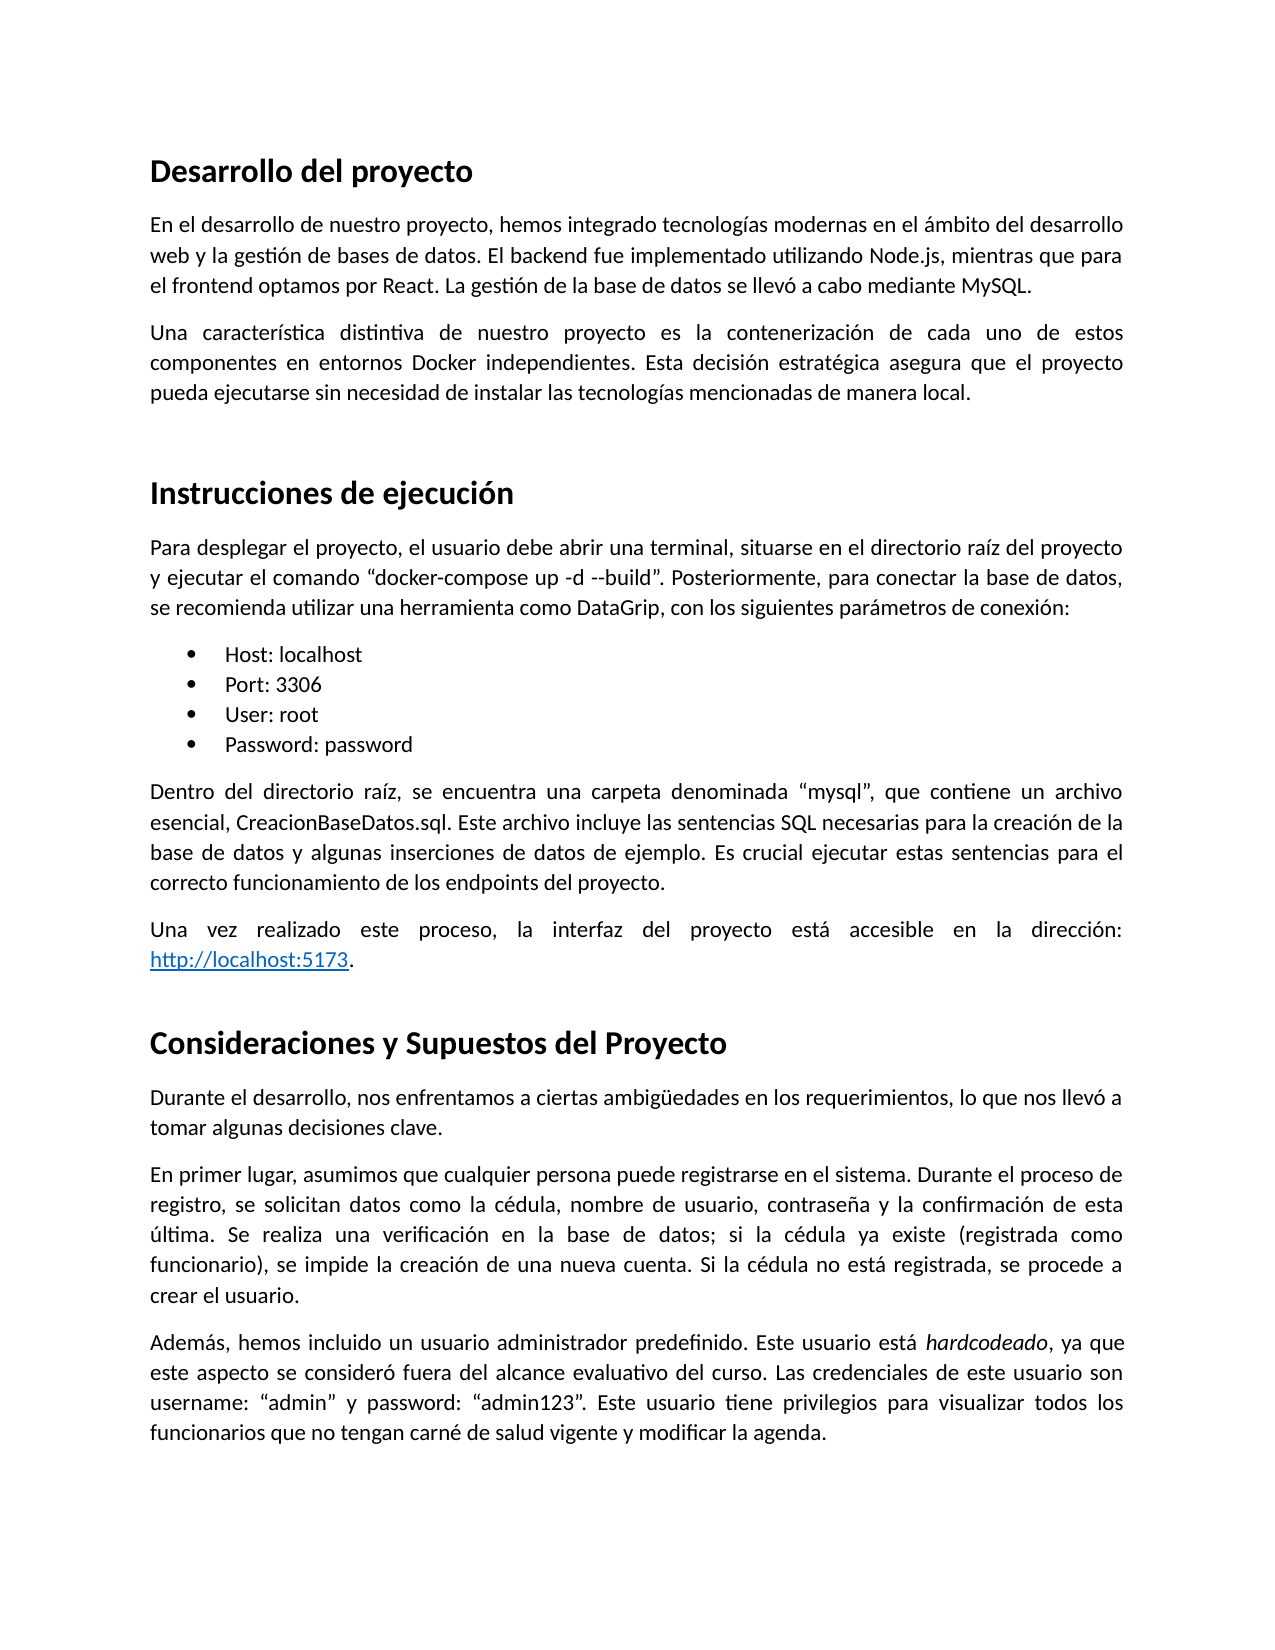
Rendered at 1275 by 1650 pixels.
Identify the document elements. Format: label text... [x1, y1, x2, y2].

text Desarrollo del proyecto [150, 150, 1125, 191]
text Una característica distintiva de nuestro proyecto es la contenerización de cada uno de estos componentes en entornos Docker independientes. Esta decisión estratégica asegura que el proyecto pueda ejecutarse sin necesidad de instalar las tecnologías mencionadas de manera local. [150, 318, 1125, 406]
text Además, hemos incluido un usuario administrador predefinido. Este usuario está hardcodeado, ya que este aspecto se consideró fuera del alcance evaluativo del curso. Las credenciales de este usuario son username: “admin” y password: “admin123”. Este usuario tiene privilegios para visualizar todos los funcionarios que no tengan carné de salud vigente y modificar la agenda. [150, 1328, 1125, 1446]
list Port: 3306 [187, 670, 1125, 698]
text Dentro del directorio raíz, se encuentra una carpeta denominada “mysql”, que contiene un archivo esencial, CreacionBaseDatos.sql. Este archivo incluye las sentencias SQL necesarias para la creación de la base de datos y algunas inserciones de datos de ejemplo. Es crucial ejecutar estas sentencias para el correcto funcionamiento de los endpoints del proyecto. [150, 777, 1125, 896]
text Instrucciones de ejecución [150, 472, 1125, 513]
text Para desplegar el proyecto, el usuario debe abrir una terminal, situarse en el directorio raíz del proyecto y ejecutar el comando “docker-compose up -d --build”. Posteriormente, para conectar la base de datos, se recomienda utilizar una herramienta como DataGrip, con los siguientes parámetros de conexión: [150, 533, 1125, 621]
text Durante el desarrollo, nos enfrentamos a ciertas ambigüedades en los requerimientos, lo que nos llevó a tomar algunas decisiones clave. [150, 1083, 1125, 1141]
list Password: password [187, 731, 1125, 759]
text Una vez realizado este proceso, la interfaz del proyecto está accesible en la dirección: http://localhost:5173. [150, 915, 1125, 1003]
list User: root [187, 700, 1125, 728]
text En el desarrollo de nuestro proyecto, hemos integrado tecnologías modernas en el ámbito del desarrollo web y la gestión de bases de datos. El backend fue implementado utilizando Node.js, mientras que para el frontend optamos por React. La gestión de la base de datos se llevó a cabo mediante MySQL. [150, 211, 1125, 299]
text En primer lugar, asumimos que cualquier persona puede registrarse en el sistema. Durante el proceso de registro, se solicitan datos como la cédula, nombre de usuario, contraseña y la confirmación de esta última. Se realiza una verificación en la base de datos; si la cédula ya existe (registrada como funcionario), se impide la creación de una nueva cuenta. Si la cédula no está registrada, se procede a crear el usuario. [150, 1160, 1125, 1309]
text Consideraciones y Supuestos del Proyecto [150, 1022, 1125, 1063]
list Host: localhost [187, 640, 1125, 668]
